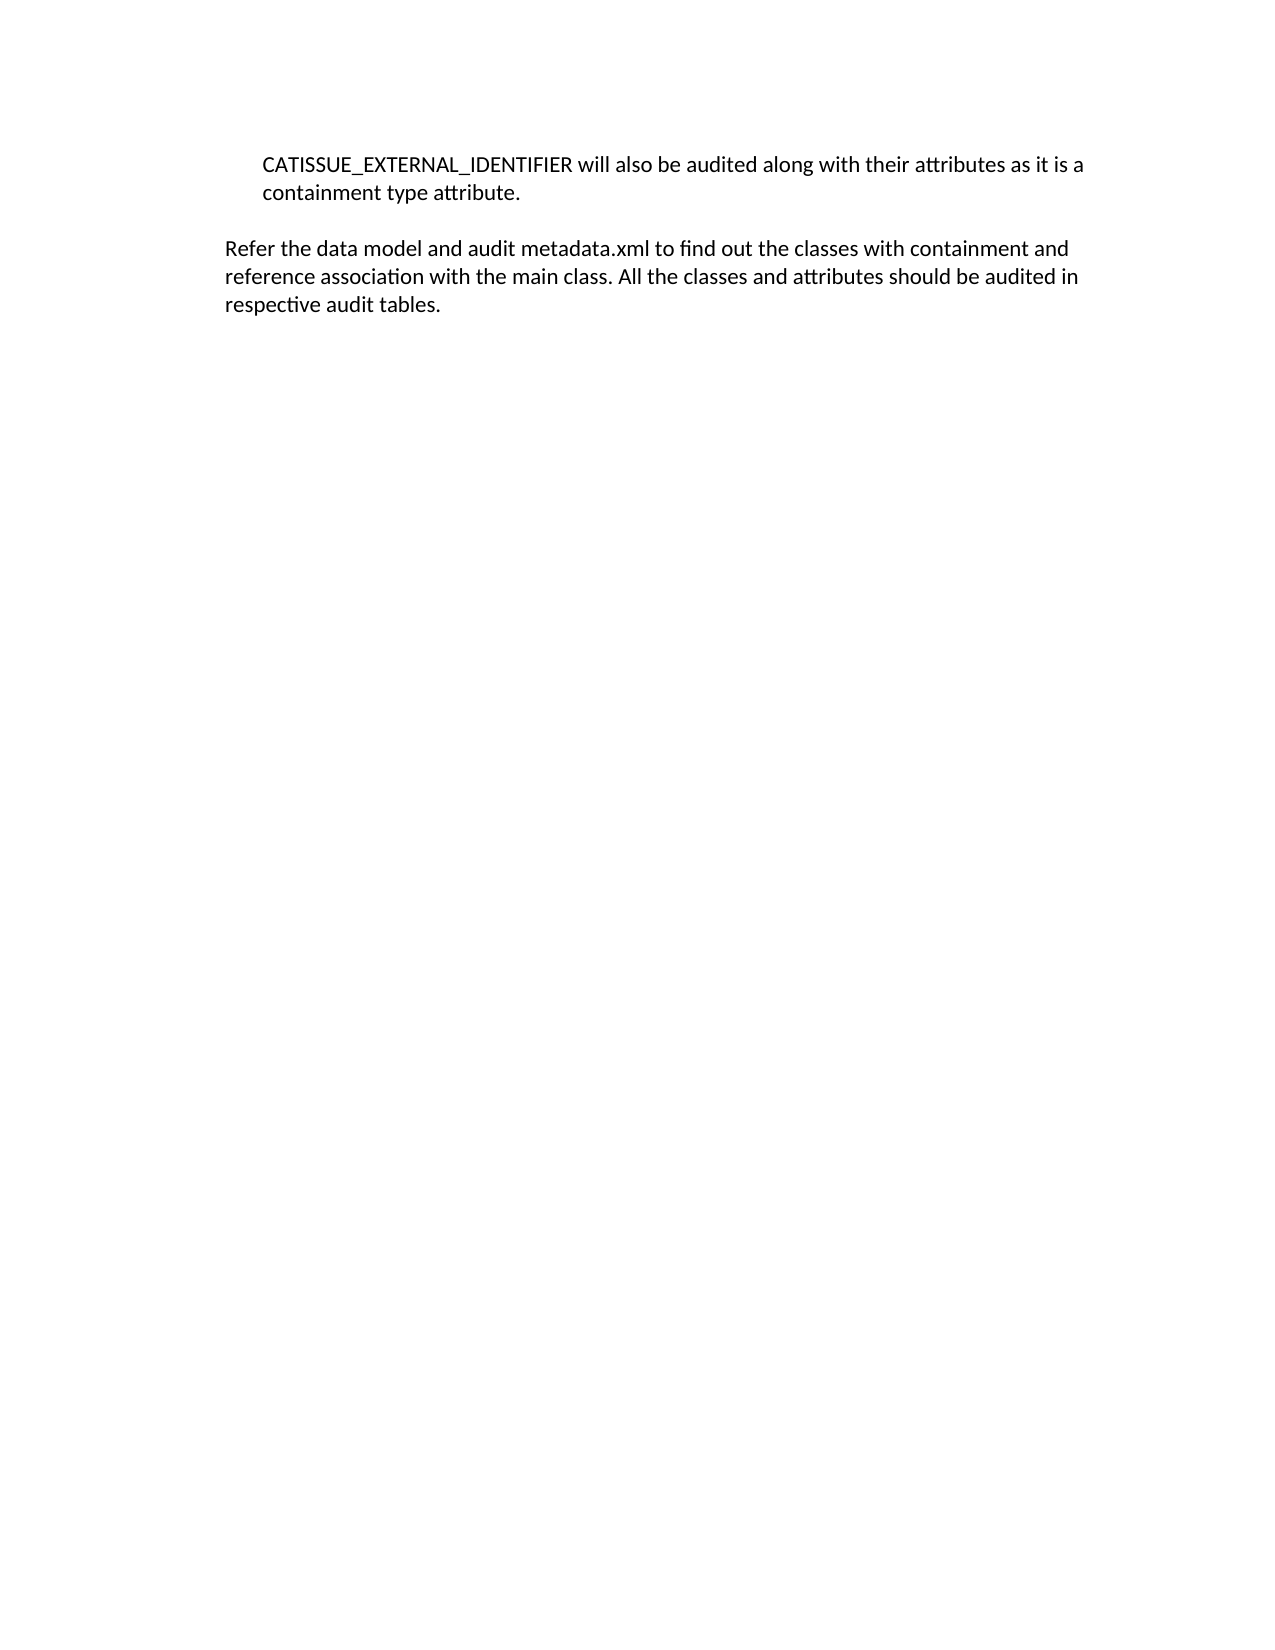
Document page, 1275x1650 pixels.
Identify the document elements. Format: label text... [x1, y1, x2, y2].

text Refer the data model and audit metadata.xml to find out the classes with containment and reference association with the main class. All the classes and attributes should be audited in respective audit tables. [225, 234, 1125, 318]
